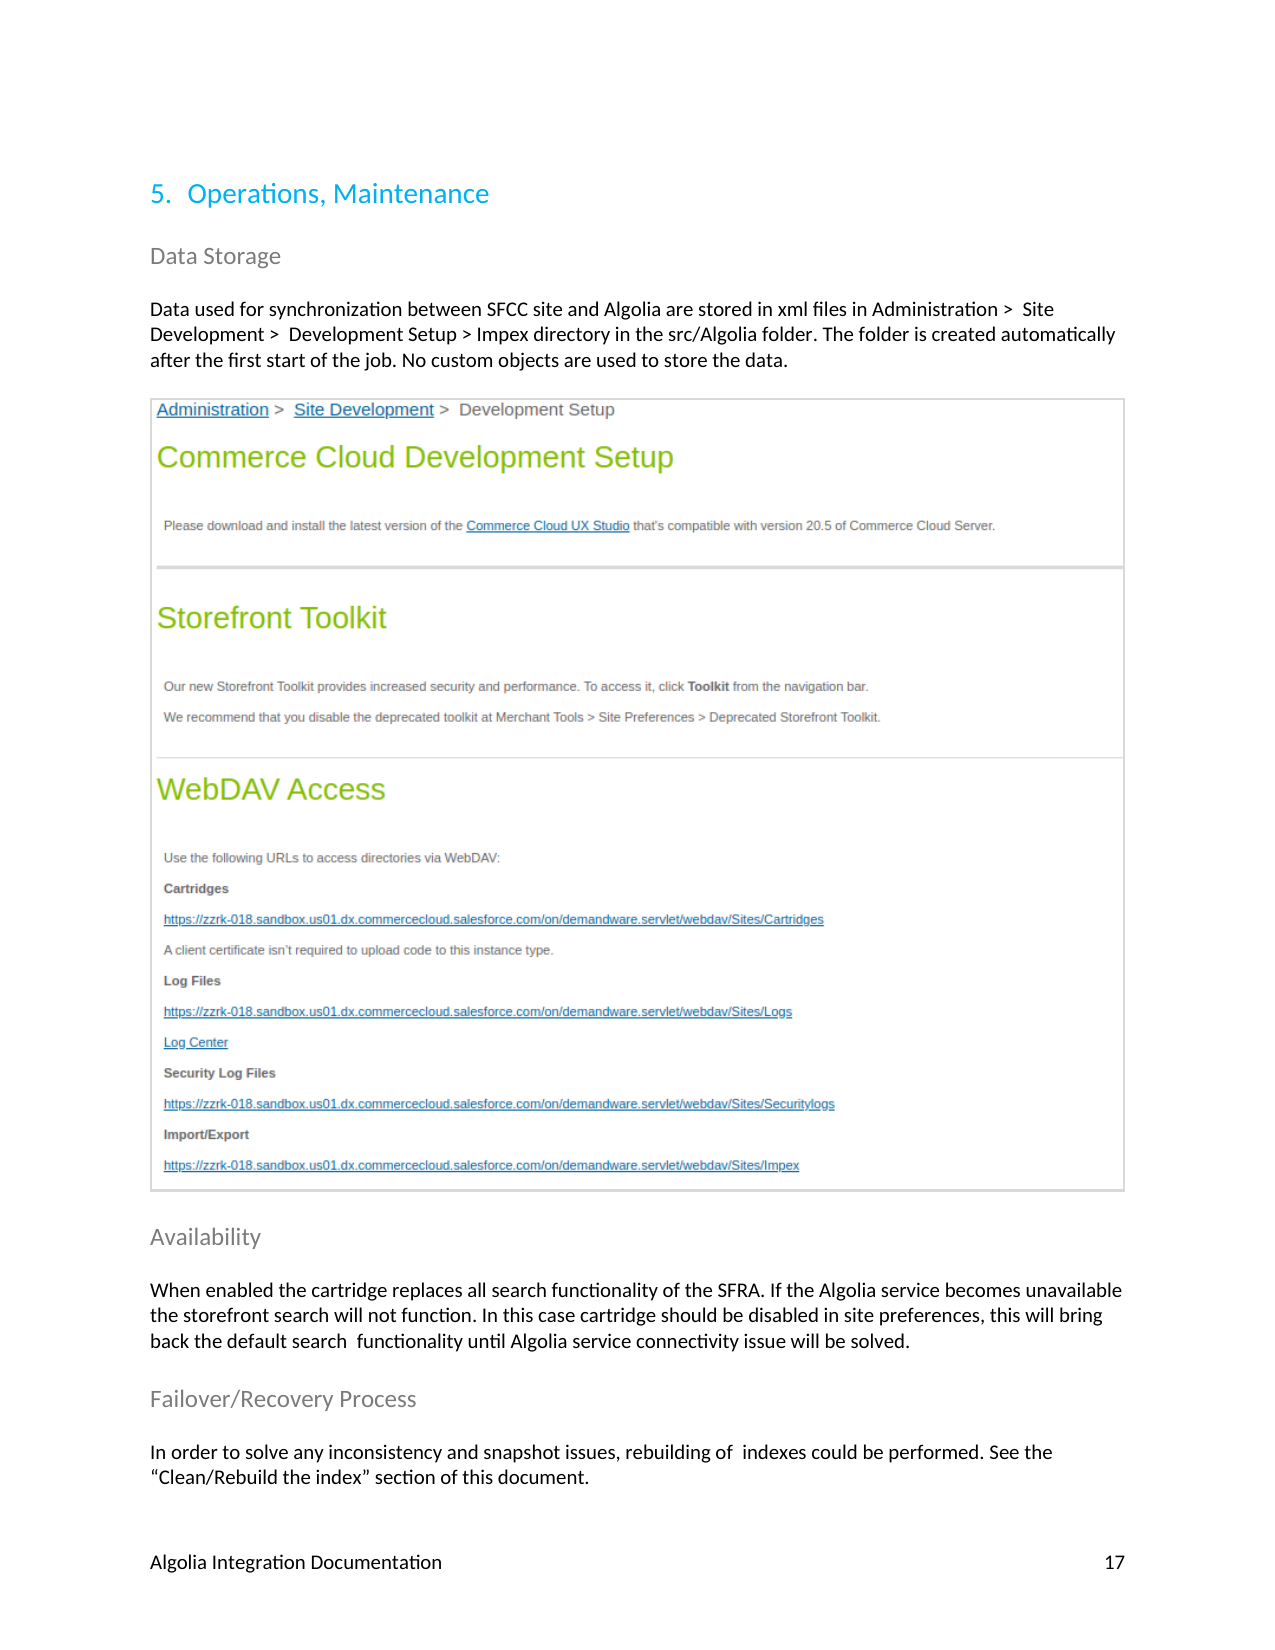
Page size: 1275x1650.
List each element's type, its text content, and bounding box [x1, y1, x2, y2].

picture [152, 400, 1123, 1189]
text Data used for synchronization between SFCC site and Algolia are stored in xml files in Administration > Site Development > Development Setup > Impex directory in the src/Algolia folder. The folder is created automatically after the first start of the job. No custom objects are used to store the data. [150, 296, 1125, 372]
subtitle Data Storage [150, 240, 1125, 271]
subtitle Operations, Maintenance [150, 175, 1125, 211]
text When enabled the cartridge replaces all search functionality of the SFRA. If the Algolia service becomes unavailable the storefront search will not function. In this case cartridge should be disabled in site preferences, this will bring back the default search functionality until Algolia service connectivity issue will be solved. [150, 1277, 1125, 1353]
subtitle Failover/Recovery Process [150, 1383, 1125, 1413]
subtitle Availability [150, 1221, 1125, 1252]
text In order to solve any inconsistency and snapshot issues, rebuilding of indexes could be performed. See the “Clean/Rebuild the index” section of this document. [150, 1439, 1125, 1490]
